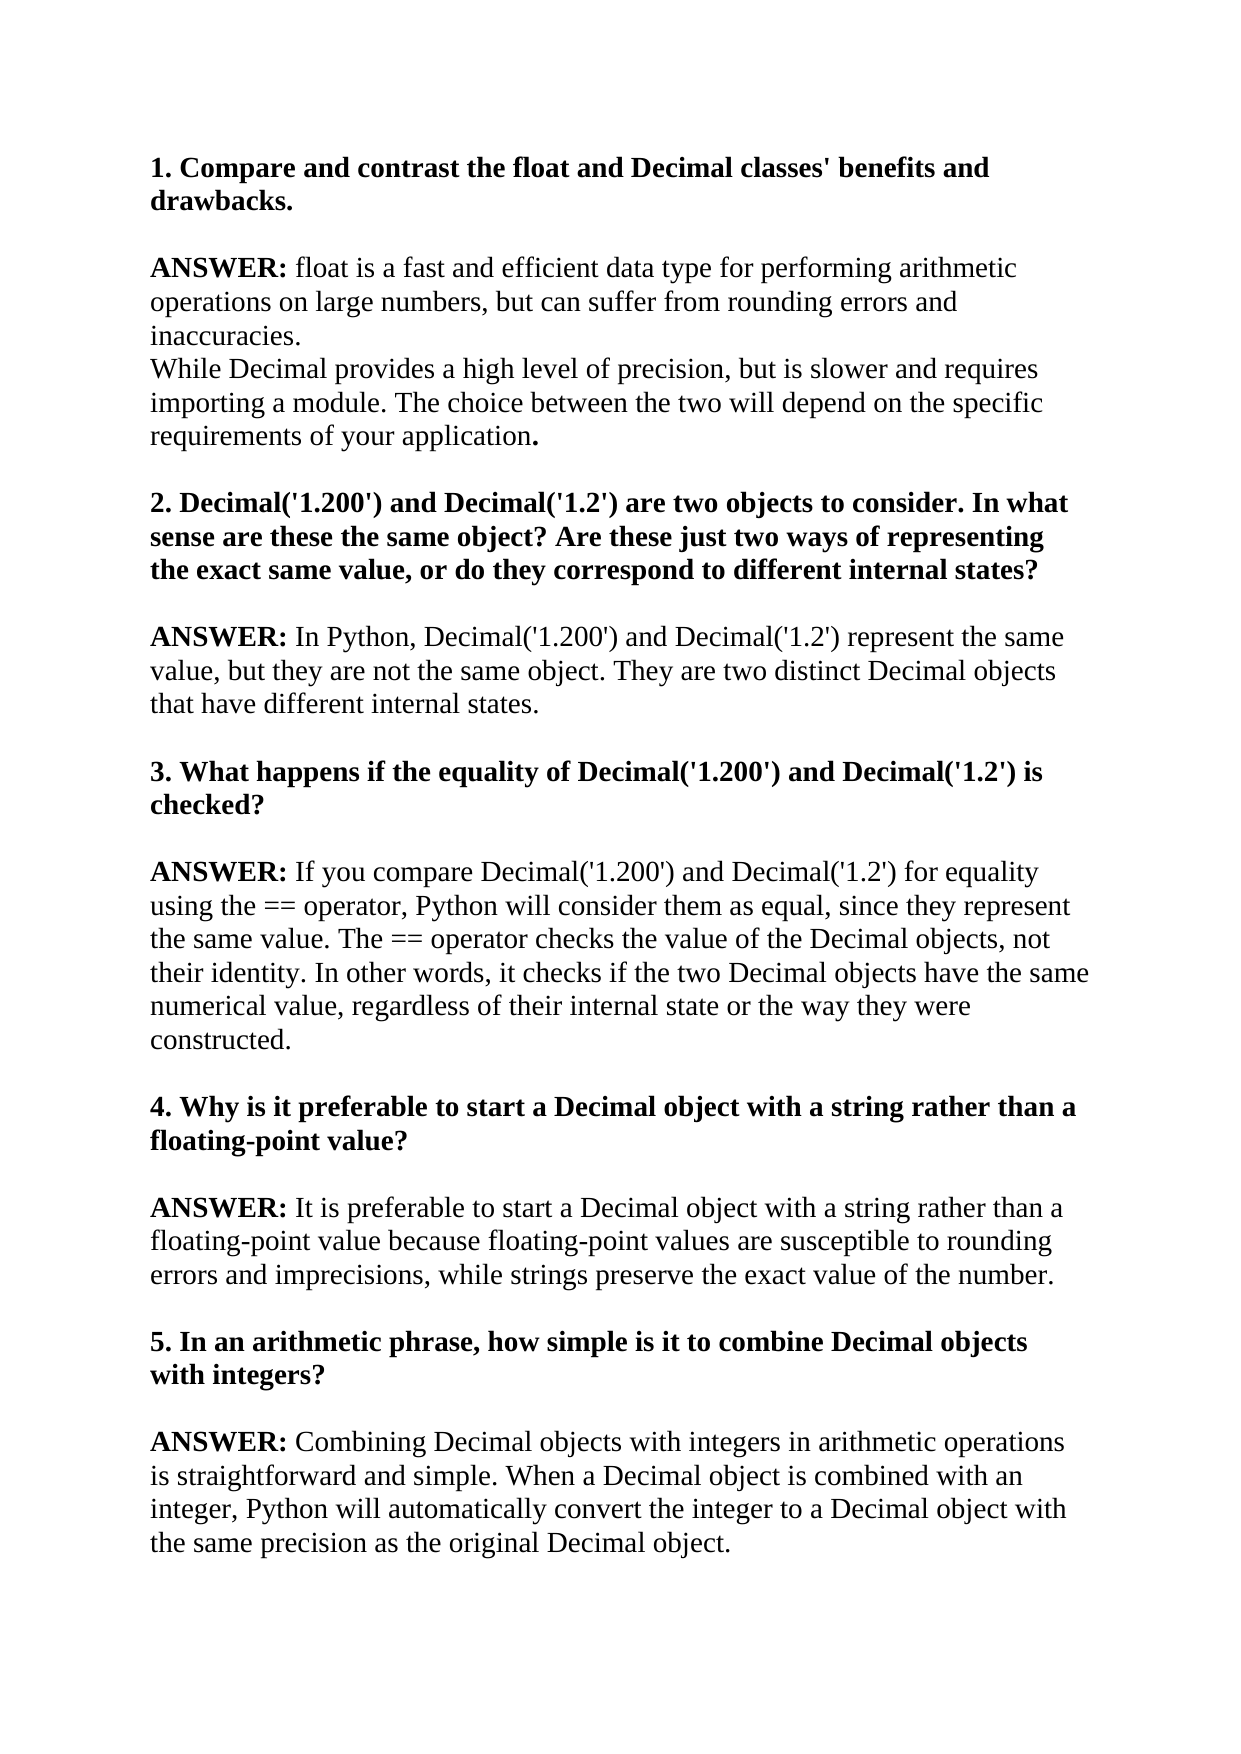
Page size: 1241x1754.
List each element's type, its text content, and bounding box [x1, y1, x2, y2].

text ANSWER: If you compare Decimal('1.200') and Decimal('1.2') for equality using the == operator, Python will consider them as equal, since they represent the same value. The == operator checks the value of the Decimal objects, not their identity. In other words, it checks if the two Decimal objects have the same numerical value, regardless of their internal state or the way they were constructed. [150, 854, 1090, 1056]
text ANSWER: It is preferable to start a Decimal object with a string rather than a floating-point value because floating-point values are susceptible to rounding errors and imprecisions, while strings preserve the exact value of the number. [150, 1190, 1090, 1290]
text 5. In an arithmetic phrase, how simple is it to combine Decimal objects with integers? [150, 1324, 1090, 1391]
text 2. Decimal('1.200') and Decimal('1.2') are two objects to consider. In what sense are these the same object? Are these just two ways of representing the exact same value, or do they correspond to different internal states? [150, 485, 1090, 586]
text 4. Why is it preferable to start a Decimal object with a string rather than a floating-point value? [150, 1089, 1090, 1156]
text 1. Compare and contrast the float and Decimal classes' benefits and drawbacks. [150, 150, 1090, 217]
text ANSWER: In Python, Decimal('1.200') and Decimal('1.2') represent the same value, but they are not the same object. They are two distinct Decimal objects that have different internal states. [150, 619, 1090, 720]
text ANSWER: float is a fast and efficient data type for performing arithmetic operations on large numbers, but can suffer from rounding errors and inaccuracies. [150, 251, 1090, 351]
text ANSWER: Combining Decimal objects with integers in arithmetic operations is straightforward and simple. When a Decimal object is combined with an integer, Python will automatically convert the integer to a Decimal object with the same precision as the original Decimal object. [150, 1424, 1090, 1559]
text While Decimal provides a high level of precision, but is slower and requires importing a module. The choice between the two will depend on the specific requirements of your application. [150, 351, 1090, 452]
text 3. What happens if the equality of Decimal('1.200') and Decimal('1.2') is checked? [150, 754, 1090, 821]
